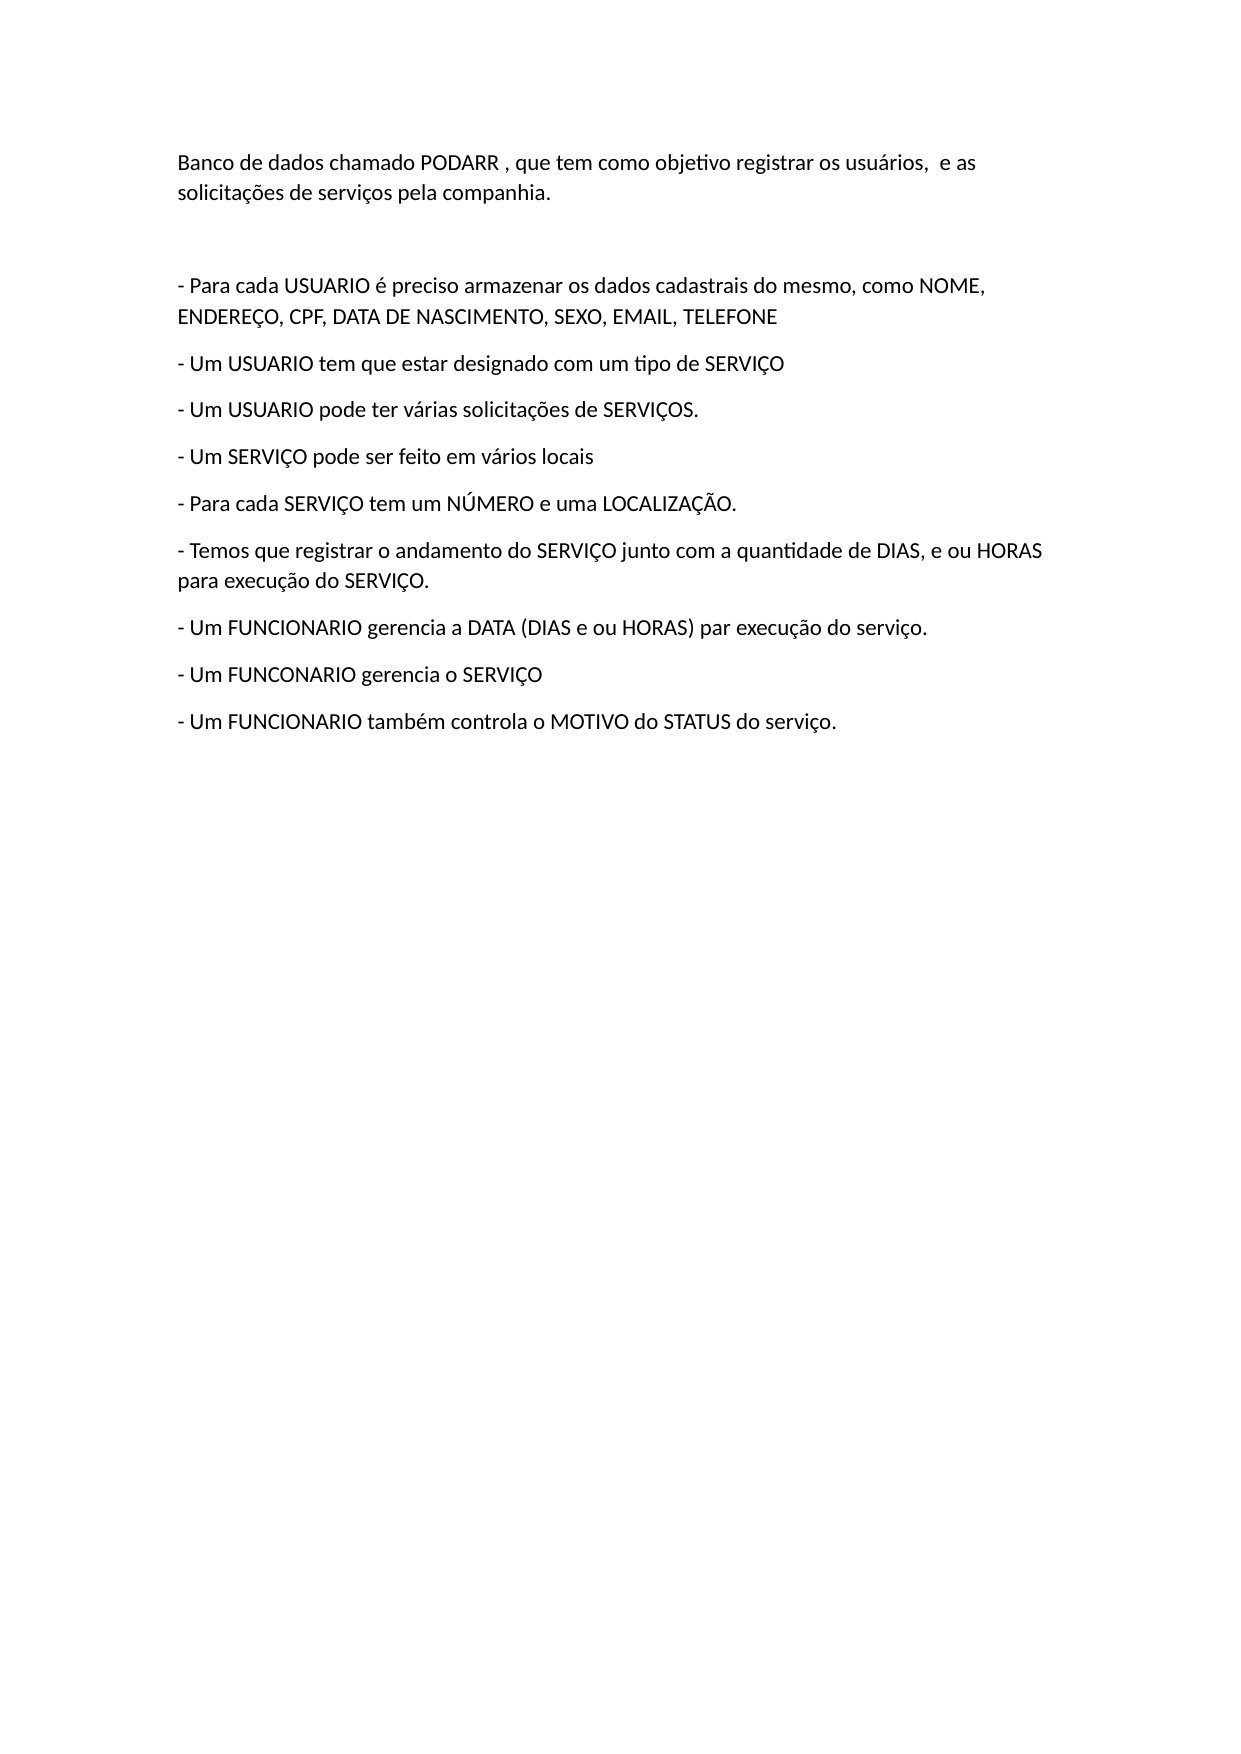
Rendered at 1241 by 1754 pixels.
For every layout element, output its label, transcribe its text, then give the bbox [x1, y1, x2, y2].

text - Para cada SERVIÇO tem um NÚMERO e uma LOCALIZAÇÃO. [177, 489, 1063, 517]
text - Um FUNCIONARIO gerencia a DATA (DIAS e ou HORAS) par execução do serviço. [177, 613, 1063, 641]
text - Um USUARIO tem que estar designado com um tipo de SERVIÇO [177, 349, 1063, 377]
text - Temos que registrar o andamento do SERVIÇO junto com a quantidade de DIAS, e ou HORAS para execução do SERVIÇO. [177, 536, 1063, 594]
text - Um FUNCONARIO gerencia o SERVIÇO [177, 660, 1063, 688]
text - Um FUNCIONARIO também controla o MOTIVO do STATUS do serviço. [177, 707, 1063, 735]
text - Para cada USUARIO é preciso armazenar os dados cadastrais do mesmo, como NOME, ENDEREÇO, CPF, DATA DE NASCIMENTO, SEXO, EMAIL, TELEFONE [177, 272, 1063, 330]
text - Um USUARIO pode ter várias solicitações de SERVIÇOS. [177, 396, 1063, 423]
text - Um SERVIÇO pode ser feito em vários locais [177, 442, 1063, 470]
text Banco de dados chamado PODARR , que tem como objetivo registrar os usuários, e as solicitações de serviços pela companhia. [177, 148, 1063, 206]
